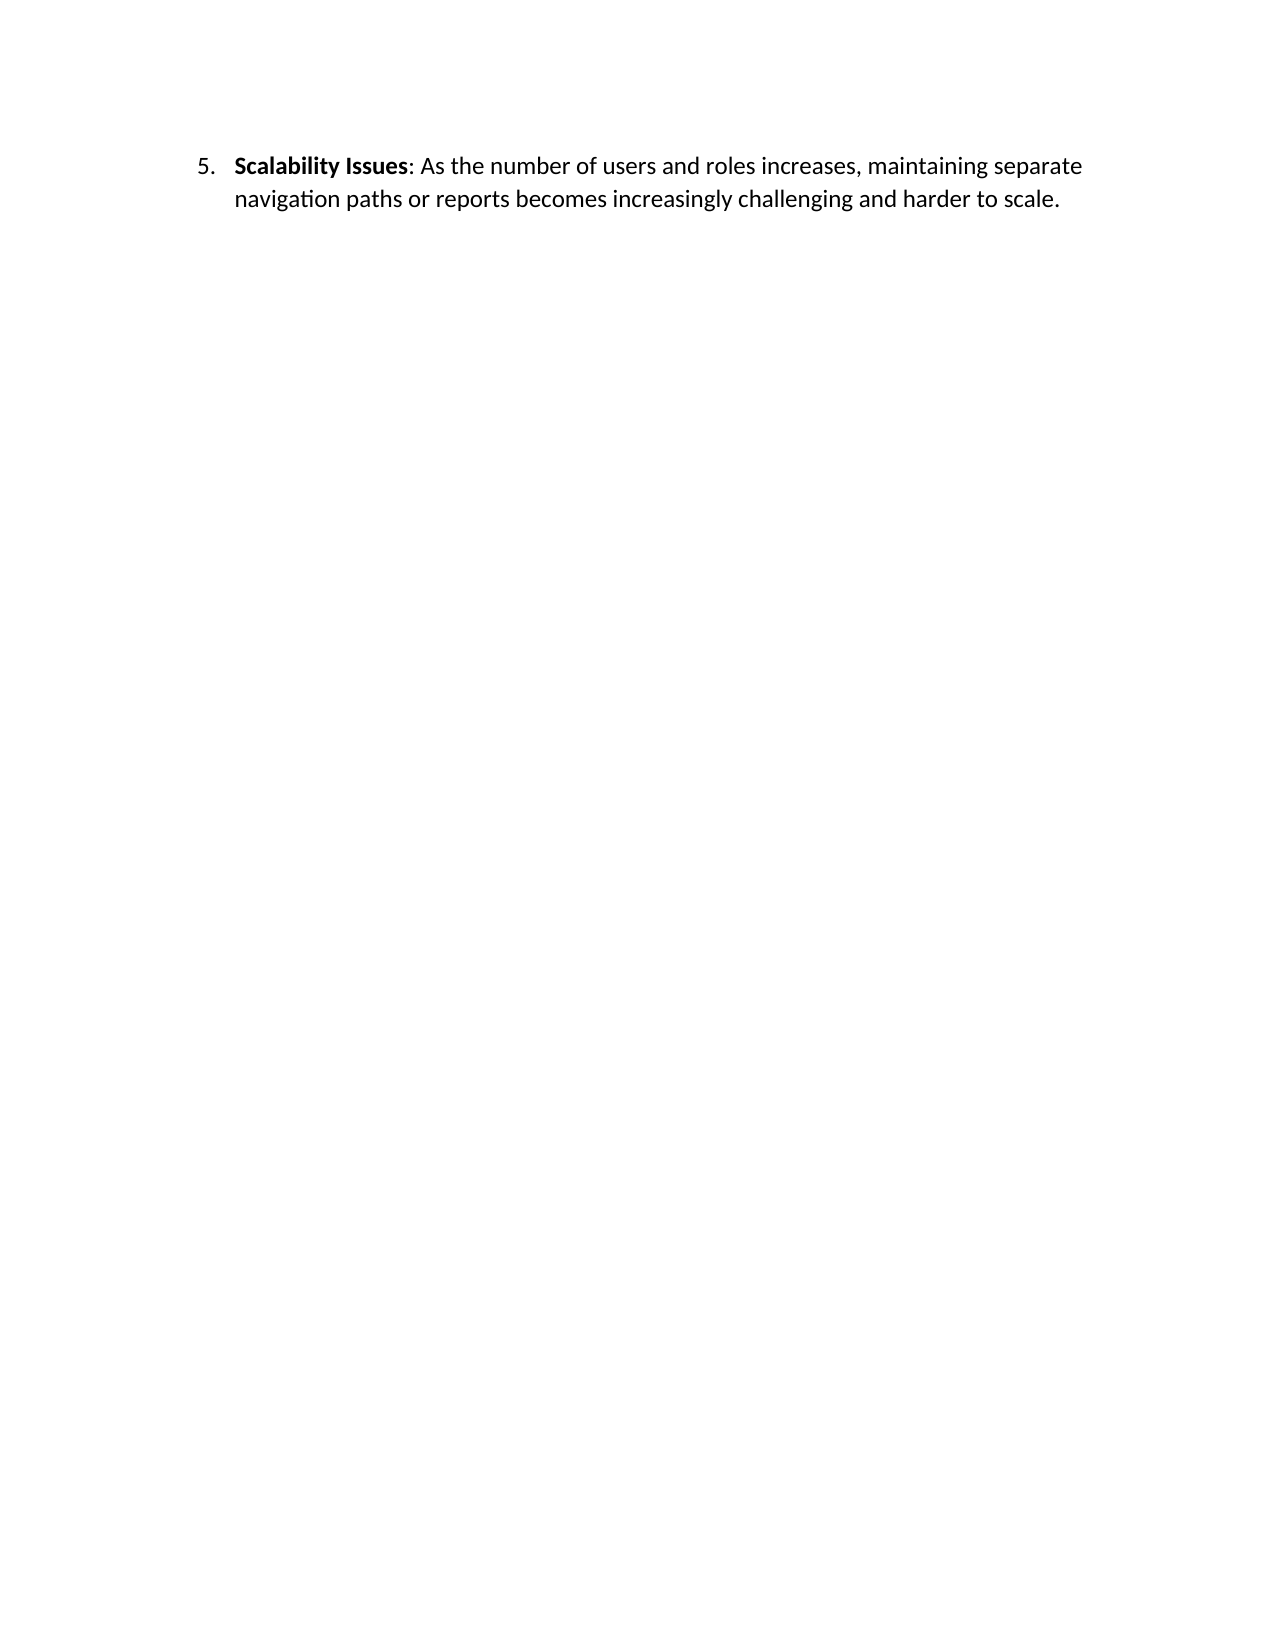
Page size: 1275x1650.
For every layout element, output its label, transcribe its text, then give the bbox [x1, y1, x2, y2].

list Scalability Issues: As the number of users and roles increases, maintaining separate navigation paths or reports becomes increasingly challenging and harder to scale. [197, 150, 1125, 213]
